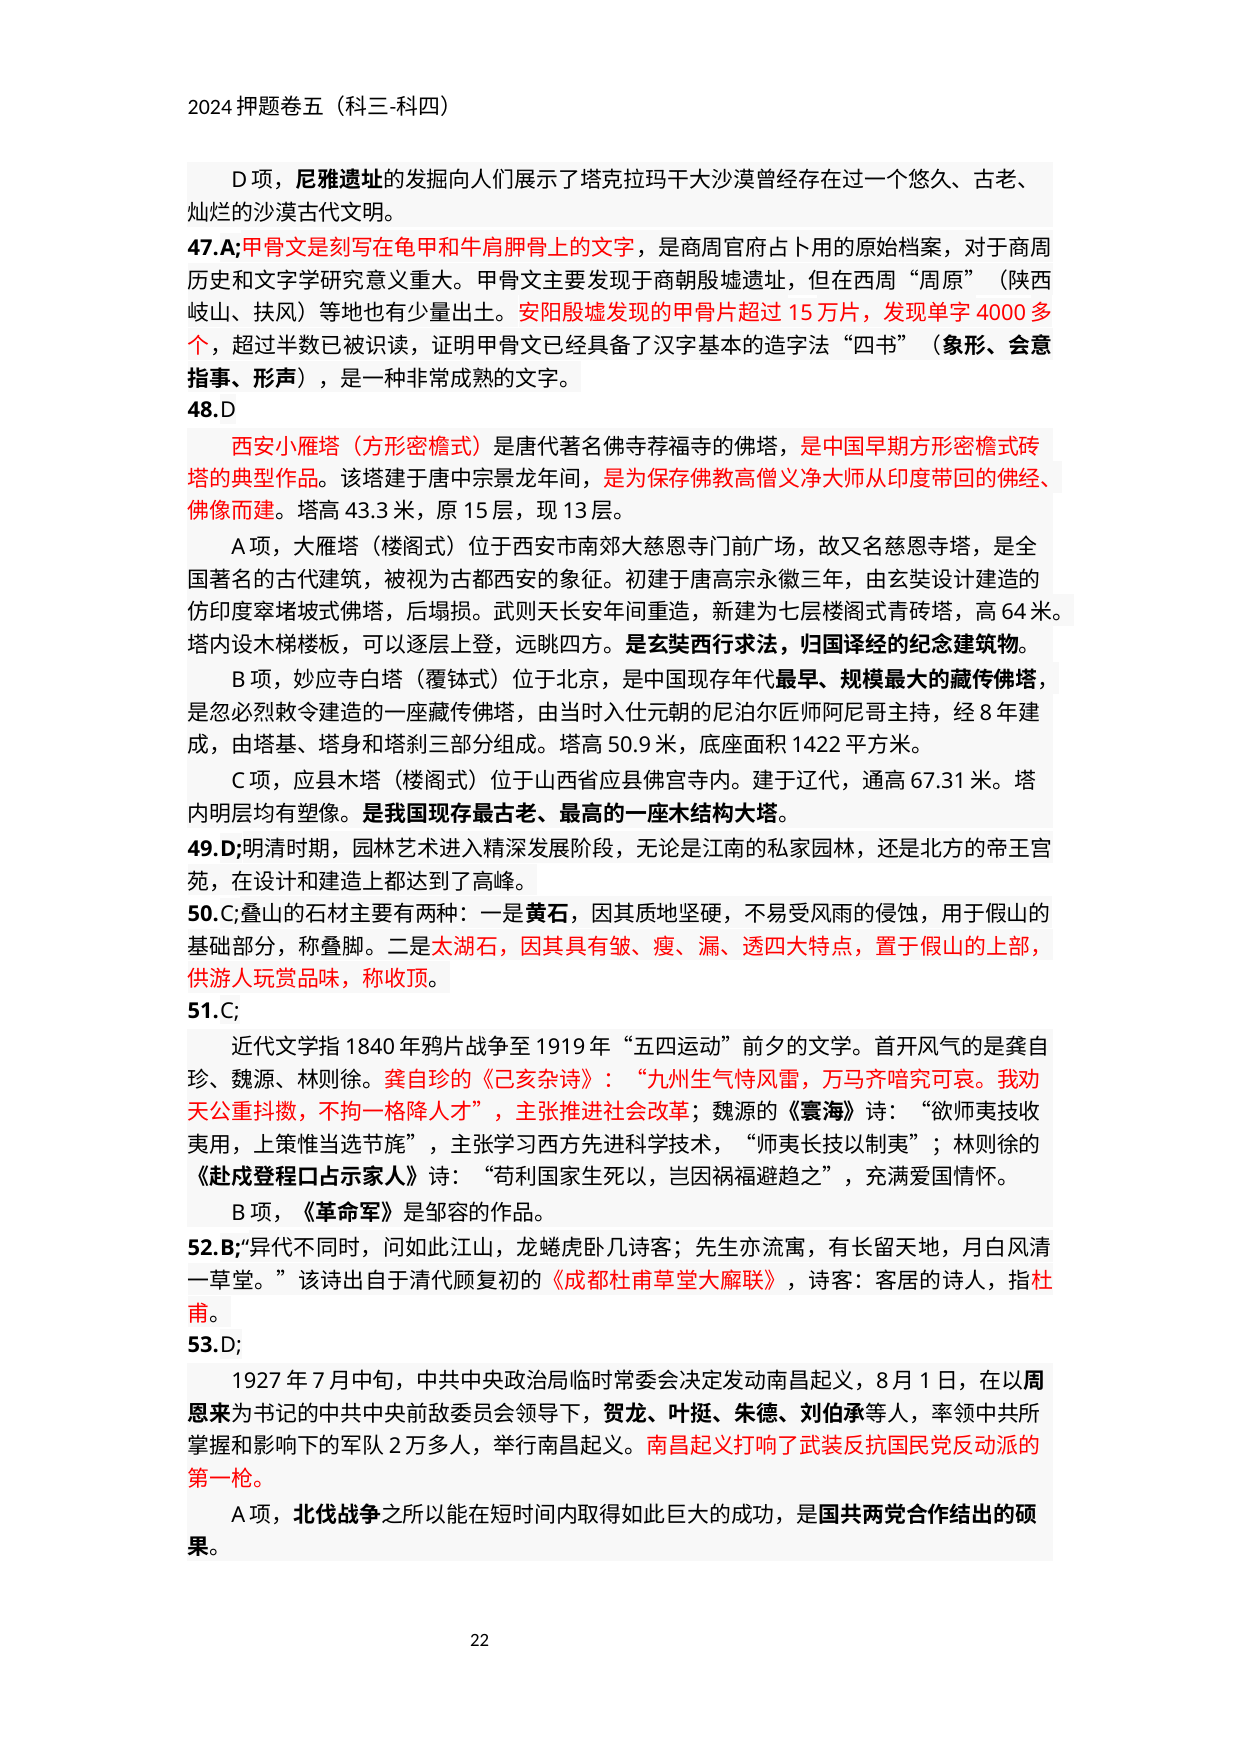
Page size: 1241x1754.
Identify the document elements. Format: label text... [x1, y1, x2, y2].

list D; [187, 1328, 1053, 1360]
text D项，尼雅遗址的发掘向人们展示了塔克拉玛干大沙漠曾经存在过一个悠久、古老、灿烂的沙漠古代文明。 [187, 162, 1053, 227]
list A;甲骨文是刻写在龟甲和牛肩胛骨上的文字，是商周官府占卜用的原始档案，对于商周历史和文字学研究意义重大。甲骨文主要发现于商朝殷墟遗址，但在西周“周原”（陕西岐山、扶风）等地也有少量出土。安阳殷墟发现的甲骨片超过15万片，发现单字4000多个，超过半数已被识读，证明甲骨文已经具备了汉字基本的造字法“四书”（象形、会意、指事、形声），是一种非常成熟的文字。 [187, 230, 1053, 393]
text 1927年7月中旬，中共中央政治局临时常委会决定发动南昌起义，8月1日，在以周恩来为书记的中共中央前敌委员会领导下，贺龙、叶挺、朱德、刘伯承等人，率领中共所掌握和影响下的军队2万多人，举行南昌起义。南昌起义打响了武装反抗国民党反动派的第一枪。 [187, 1363, 1053, 1493]
text B项，《革命军》是邹容的作品。 [187, 1194, 1053, 1227]
list C;叠山的石材主要有两种：一是黄石，因其质地坚硬，不易受风雨的侵蚀，用于假山的基础部分，称叠脚。二是太湖石，因其具有皱、瘦、漏、透四大特点，置于假山的上部，供游人玩赏品味，称收顶。 [187, 896, 1053, 993]
list D [187, 393, 1053, 425]
text C项，应县木塔（楼阁式）位于山西省应县佛宫寺内。建于辽代，通高67.31米。塔内明层均有塑像。是我国现存最古老、最高的一座木结构大塔。 [187, 763, 1053, 828]
text 近代文学指1840年鸦片战争至1919年“五四运动”前夕的文学。首开风气的是龚自珍、魏源、林则徐。龚自珍的《己亥杂诗》：“九州生气恃风雷，万马齐喑究可哀。我劝天公重抖擞，不拘一格降人才”，主张推进社会改革；魏源的《寰海》诗：“欲师夷技收夷用，上策惟当选节旄”，主张学习西方先进科学技术，“师夷长技以制夷”；林则徐的《赴戍登程口占示家人》诗：“苟利国家生死以，岂因祸福避趋之”，充满爱国情怀。 [187, 1029, 1053, 1191]
list D;明清时期，园林艺术进入精深发展阶段，无论是江南的私家园林，还是北方的帝王宫苑，在设计和建造上都达到了高峰。 [187, 831, 1053, 896]
text B项，妙应寺白塔（覆钵式）位于北京，是中国现存年代最早、规模最大的藏传佛塔，是忽必烈敕令建造的一座藏传佛塔，由当时入仕元朝的尼泊尔匠师阿尼哥主持，经8年建成，由塔基、塔身和塔刹三部分组成。塔高50.9米，底座面积1422平方米。 [187, 662, 1053, 759]
text A项，北伐战争之所以能在短时间内取得如此巨大的成功，是国共两党合作结出的硕果。 [187, 1496, 1053, 1561]
list C; [187, 993, 1053, 1026]
text 西安小雁塔（方形密檐式）是唐代著名佛寺荐福寺的佛塔，是中国早期方形密檐式砖塔的典型作品。该塔建于唐中宗景龙年间，是为保存佛教高僧义净大师从印度带回的佛经、佛像而建。塔高43.3米，原15层，现13层。 [187, 428, 1053, 526]
text A项，大雁塔（楼阁式）位于西安市南郊大慈恩寺门前广场，故又名慈恩寺塔，是全国著名的古代建筑，被视为古都西安的象征。初建于唐高宗永徽三年，由玄奘设计建造的仿印度窣堵坡式佛塔，后塌损。武则天长安年间重造，新建为七层楼阁式青砖塔，高64米。塔内设木梯楼板，可以逐层上登，远眺四方。是玄奘西行求法，归国译经的纪念建筑物。 [187, 529, 1053, 659]
list B;“异代不同时，问如此江山，龙蜷虎卧几诗客；先生亦流寓，有长留天地，月白风清一草堂。”该诗出自于清代顾复初的《成都杜甫草堂大廨联》，诗客：客居的诗人，指杜甫。 [187, 1230, 1053, 1328]
